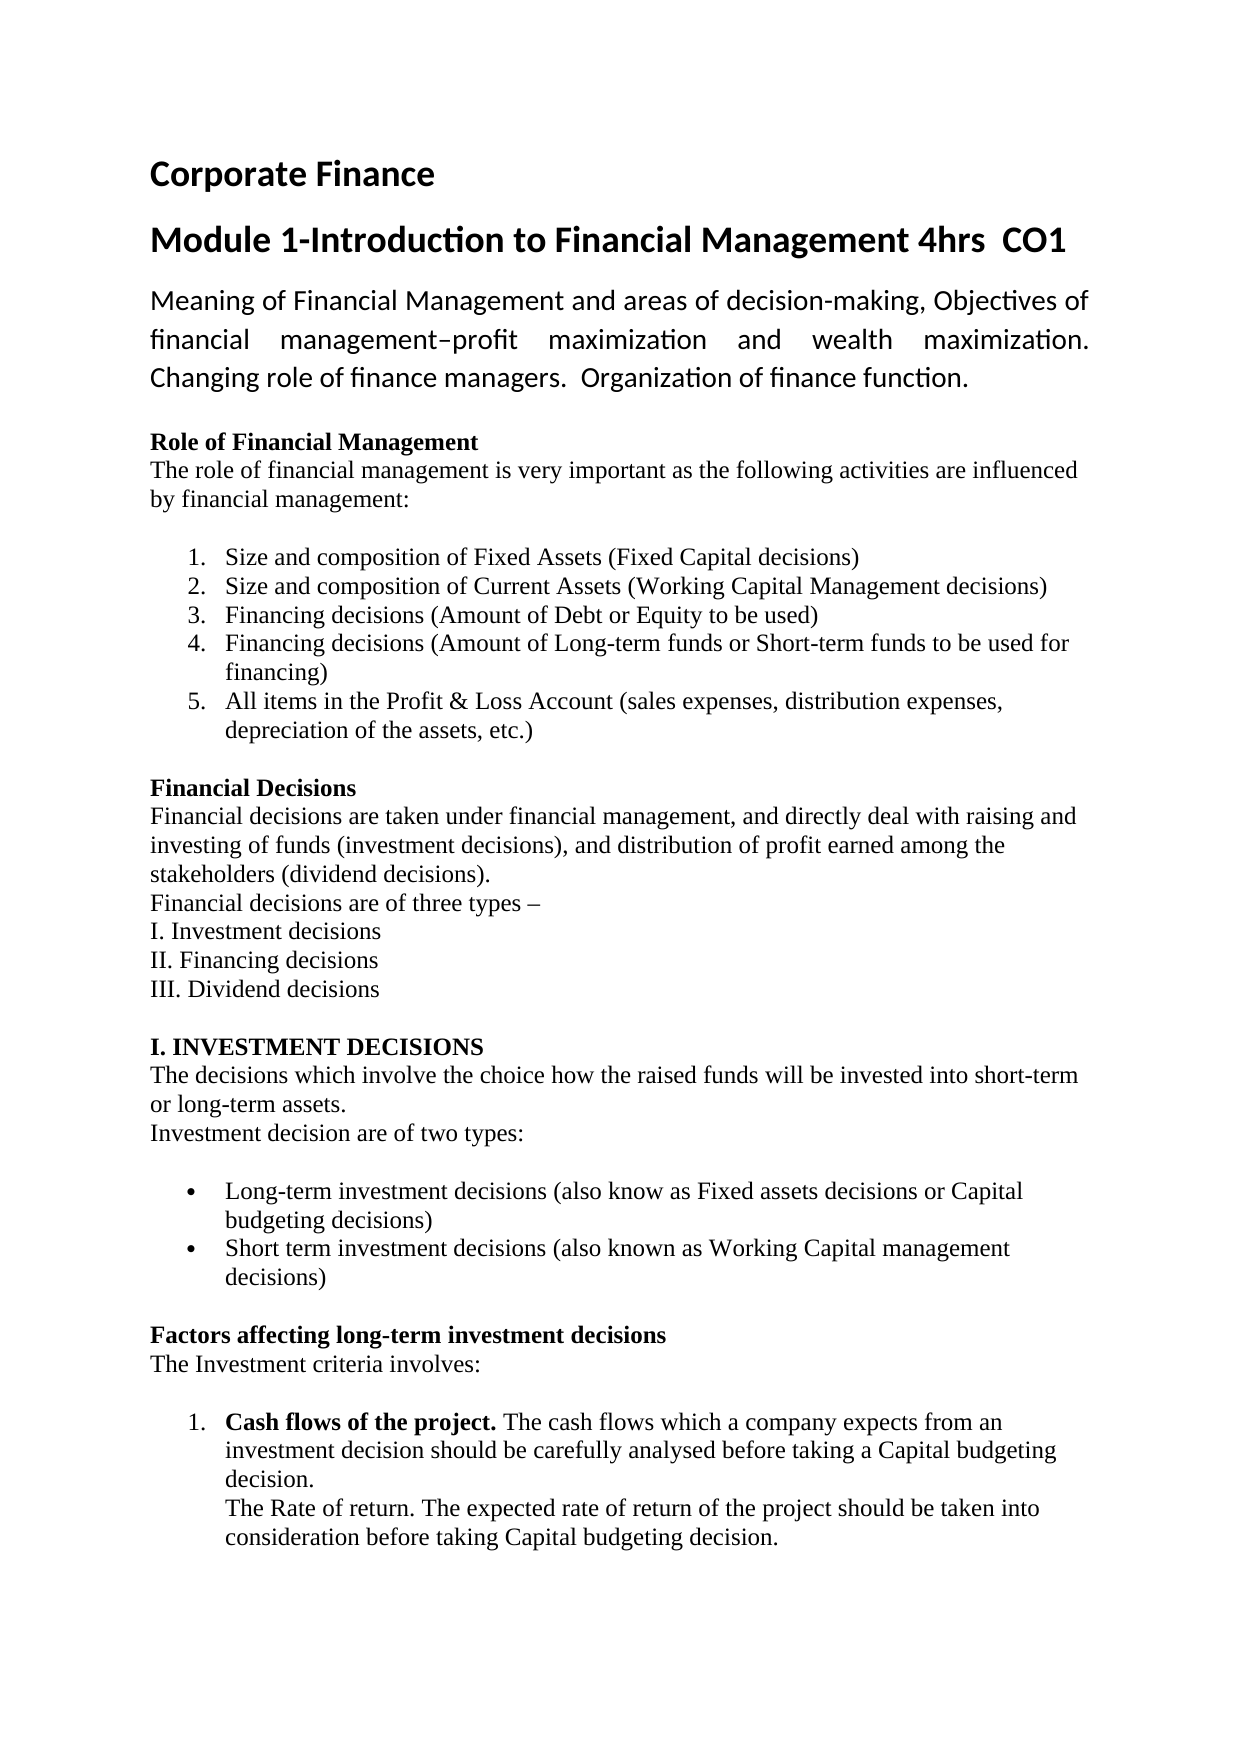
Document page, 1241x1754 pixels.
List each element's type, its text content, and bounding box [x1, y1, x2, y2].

list Financing decisions (Amount of Debt or Equity to be used) [187, 600, 1090, 628]
text Module 1-Introduction to Financial Management 4hrs CO1 [150, 216, 1090, 262]
list Long-term investment decisions (also know as Fixed assets decisions or Capital budgeting decisions) [187, 1176, 1090, 1233]
list Financing decisions (Amount of Long-term funds or Short-term funds to be used for financing) [187, 628, 1090, 686]
list Short term investment decisions (also known as Working Capital management decisions) [187, 1233, 1090, 1291]
text Corporate Finance [150, 150, 1090, 196]
text I. INVESTMENT DECISIONS The decisions which involve the choice how the raised funds will be invested into short-term or long-term assets. Investment decision are of two types: [150, 1032, 1090, 1147]
list Cash flows of the project. The cash flows which a company expects from an investment decision should be carefully analysed before taking a Capital budgeting decision. The Rate of return. The expected rate of return of the project should be taken into consideration before taking Capital budgeting decision. [187, 1407, 1090, 1551]
list All items in the Profit & Loss Account (sales expenses, distribution expenses, depreciation of the assets, etc.) [187, 686, 1090, 743]
text Meaning of Financial Management and areas of decision-making, Objectives of financial management–profit maximization and wealth maximization. Changing role of finance managers. Organization of finance function. [150, 282, 1090, 395]
text Factors affecting long-term investment decisions The Investment criteria involves: [150, 1320, 1090, 1378]
text Financial Decisions Financial decisions are taken under financial management, and directly deal with raising and investing of funds (investment decisions), and distribution of profit earned among the stakeholders (dividend decisions). Financial decisions are of three types – I. Investment decisions II. Financing decisions III. Dividend decisions [150, 773, 1090, 1003]
list Size and composition of Current Assets (Working Capital Management decisions) [187, 571, 1090, 600]
list Size and composition of Fixed Assets (Fixed Capital decisions) [187, 542, 1090, 571]
text Role of Financial Management The role of financial management is very important as the following activities are influenced by financial management: [150, 427, 1090, 513]
